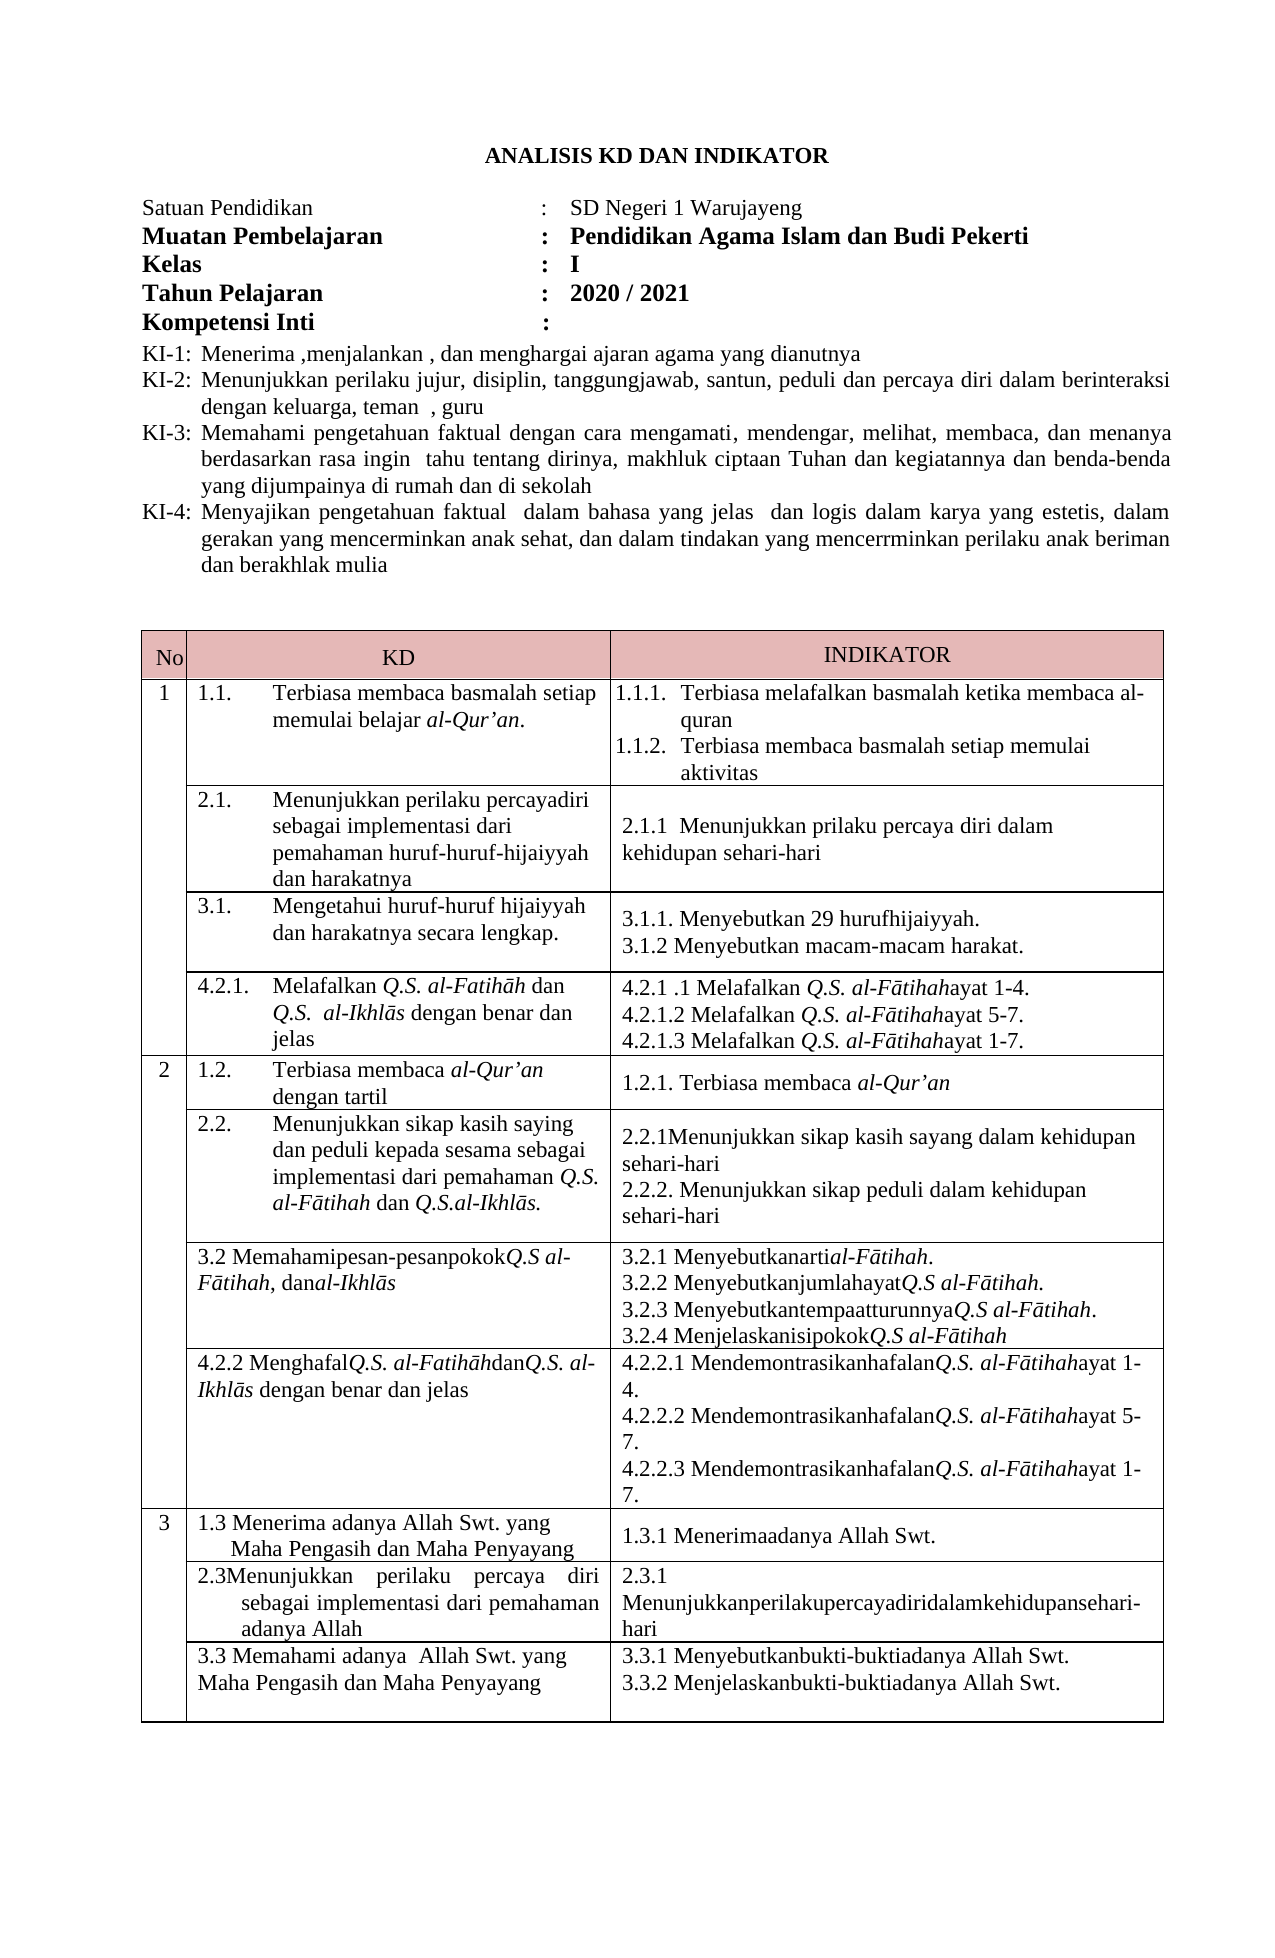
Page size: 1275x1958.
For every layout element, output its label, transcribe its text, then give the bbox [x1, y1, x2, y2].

list Menyajikan pengetahuan faktual dalam bahasa yang jelas dan logis dalam karya yang estetis, dalam gerakan yang mencerminkan anak sehat, dan dalam tindakan yang mencerrminkan perilaku anak beriman dan berakhlak mulia [142, 498, 1172, 577]
table_header INDIKATOR [611, 631, 1163, 678]
table_cell 3.2.1 Menyebutkanartial-Fātihah. 3.2.2 MenyebutkanjumlahayatQ.S al-Fātihah. 3.2.3 MenyebutkantempaatturunnyaQ.S al-Fātihah. 3.2.4 MenjelaskanisipokokQ.S al-Fātihah [611, 1243, 1163, 1348]
table_cell 3.3.1 Menyebutkanbukti-buktiadanya Allah Swt. 3.3.2 Menjelaskanbukti-buktiadanya Allah Swt. [611, 1643, 1163, 1721]
table_cell 4.2.2 MenghafalQ.S. al-FatihāhdanQ.S. al-Ikhlās dengan benar dan jelas [187, 1349, 610, 1507]
table_cell 4.2.1 .1 Melafalkan Q.S. al-Fātihahayat 1-4. 4.2.1.2 Melafalkan Q.S. al-Fātihahayat 5-7. 4.2.1.3 Melafalkan Q.S. al-Fātihahayat 1-7. [611, 973, 1163, 1055]
table_cell Terbiasa membaca al-Qur’an dengan tartil [187, 1056, 610, 1109]
table_cell 2.3Menunjukkan perilaku percaya diri sebagai implementasi dari pemahaman adanya Allah [187, 1562, 610, 1641]
table_cell 3.1.1. Menyebutkan 29 hurufhijaiyyah. 3.1.2 Menyebutkan macam-macam harakat. [611, 893, 1163, 971]
list Menerima ,menjalankan , dan menghargai ajaran agama yang dianutnya [142, 340, 1172, 366]
table_header No [142, 631, 186, 678]
list Menunjukkan perilaku jujur, disiplin, tanggungjawab, santun, peduli dan percaya diri dalam berinteraksi dengan keluarga, teman , guru [142, 366, 1172, 419]
table_cell 3.3 Memahami adanya Allah Swt. yang Maha Pengasih dan Maha Penyayang [187, 1643, 610, 1721]
table_cell 3.2 Memahamipesan-pesanpokokQ.S al-Fātihah, danal-Ikhlās [187, 1243, 610, 1348]
table_cell 4.2.2.1 MendemontrasikanhafalanQ.S. al-Fātihahayat 1-4. 4.2.2.2 MendemontrasikanhafalanQ.S. al-Fātihahayat 5-7. 4.2.2.3 MendemontrasikanhafalanQ.S. al-Fātihahayat 1-7. [611, 1349, 1163, 1507]
table_cell Mengetahui huruf-huruf hijaiyyah dan harakatnya secara lengkap. [187, 893, 610, 971]
list Memahami pengetahuan faktual dengan cara mengamati, mendengar, melihat, membaca, dan menanya berdasarkan rasa ingin tahu tentang dirinya, makhluk ciptaan Tuhan dan kegiatannya dan benda-benda yang dijumpainya di rumah dan di sekolah [142, 419, 1172, 498]
table_cell 1.2.1. Terbiasa membaca al-Qur’an [611, 1056, 1163, 1109]
table_cell 1.3.1 Menerimaadanya Allah Swt. [611, 1509, 1163, 1561]
table_cell 2.1.1 Menunjukkan prilaku percaya diri dalam kehidupan sehari-hari [611, 786, 1163, 891]
table_cell Menunjukkan sikap kasih saying dan peduli kepada sesama sebagai implementasi dari pemahaman Q.S. al-Fātihah dan Q.S.al-Ikhlās. [187, 1110, 610, 1242]
table_cell 1.3 Menerima adanya Allah Swt. yang Maha Pengasih dan Maha Penyayang [187, 1509, 610, 1561]
text Muatan Pembelajaran : Pendidikan Agama Islam dan Budi Pekerti [142, 221, 1172, 249]
table_cell Terbiasa melafalkan basmalah ketika membaca al-quran Terbiasa membaca basmalah setiap memulai aktivitas [611, 680, 1163, 785]
table_cell 2 [142, 1056, 186, 1507]
table_cell 2.2.1Menunjukkan sikap kasih sayang dalam kehidupan sehari-hari 2.2.2. Menunjukkan sikap peduli dalam kehidupan sehari-hari [611, 1110, 1163, 1242]
table_header KD [187, 631, 610, 678]
table_cell 1 [142, 680, 186, 1055]
text Kompetensi Inti : [142, 307, 1172, 336]
table_cell 3 [142, 1509, 186, 1721]
table_cell Melafalkan Q.S. al-Fatihāh dan Q.S. al-Ikhlās dengan benar dan jelas [187, 973, 610, 1055]
table_cell 2.3.1 Menunjukkanperilakupercayadiridalamkehidupansehari-hari [611, 1562, 1163, 1641]
text ANALISIS KD DAN INDIKATOR [142, 142, 1172, 168]
table_cell Terbiasa membaca basmalah setiap memulai belajar al-Qur’an. [187, 680, 610, 785]
text Tahun Pelajaran : 2020 / 2021 [142, 278, 1172, 307]
text Satuan Pendidikan : SD Negeri 1 Warujayeng [142, 194, 1172, 221]
text Kelas : I [142, 249, 1172, 278]
table_cell Menunjukkan perilaku percayadiri sebagai implementasi dari pemahaman huruf-huruf-hijaiyyah dan harakatnya [187, 786, 610, 891]
